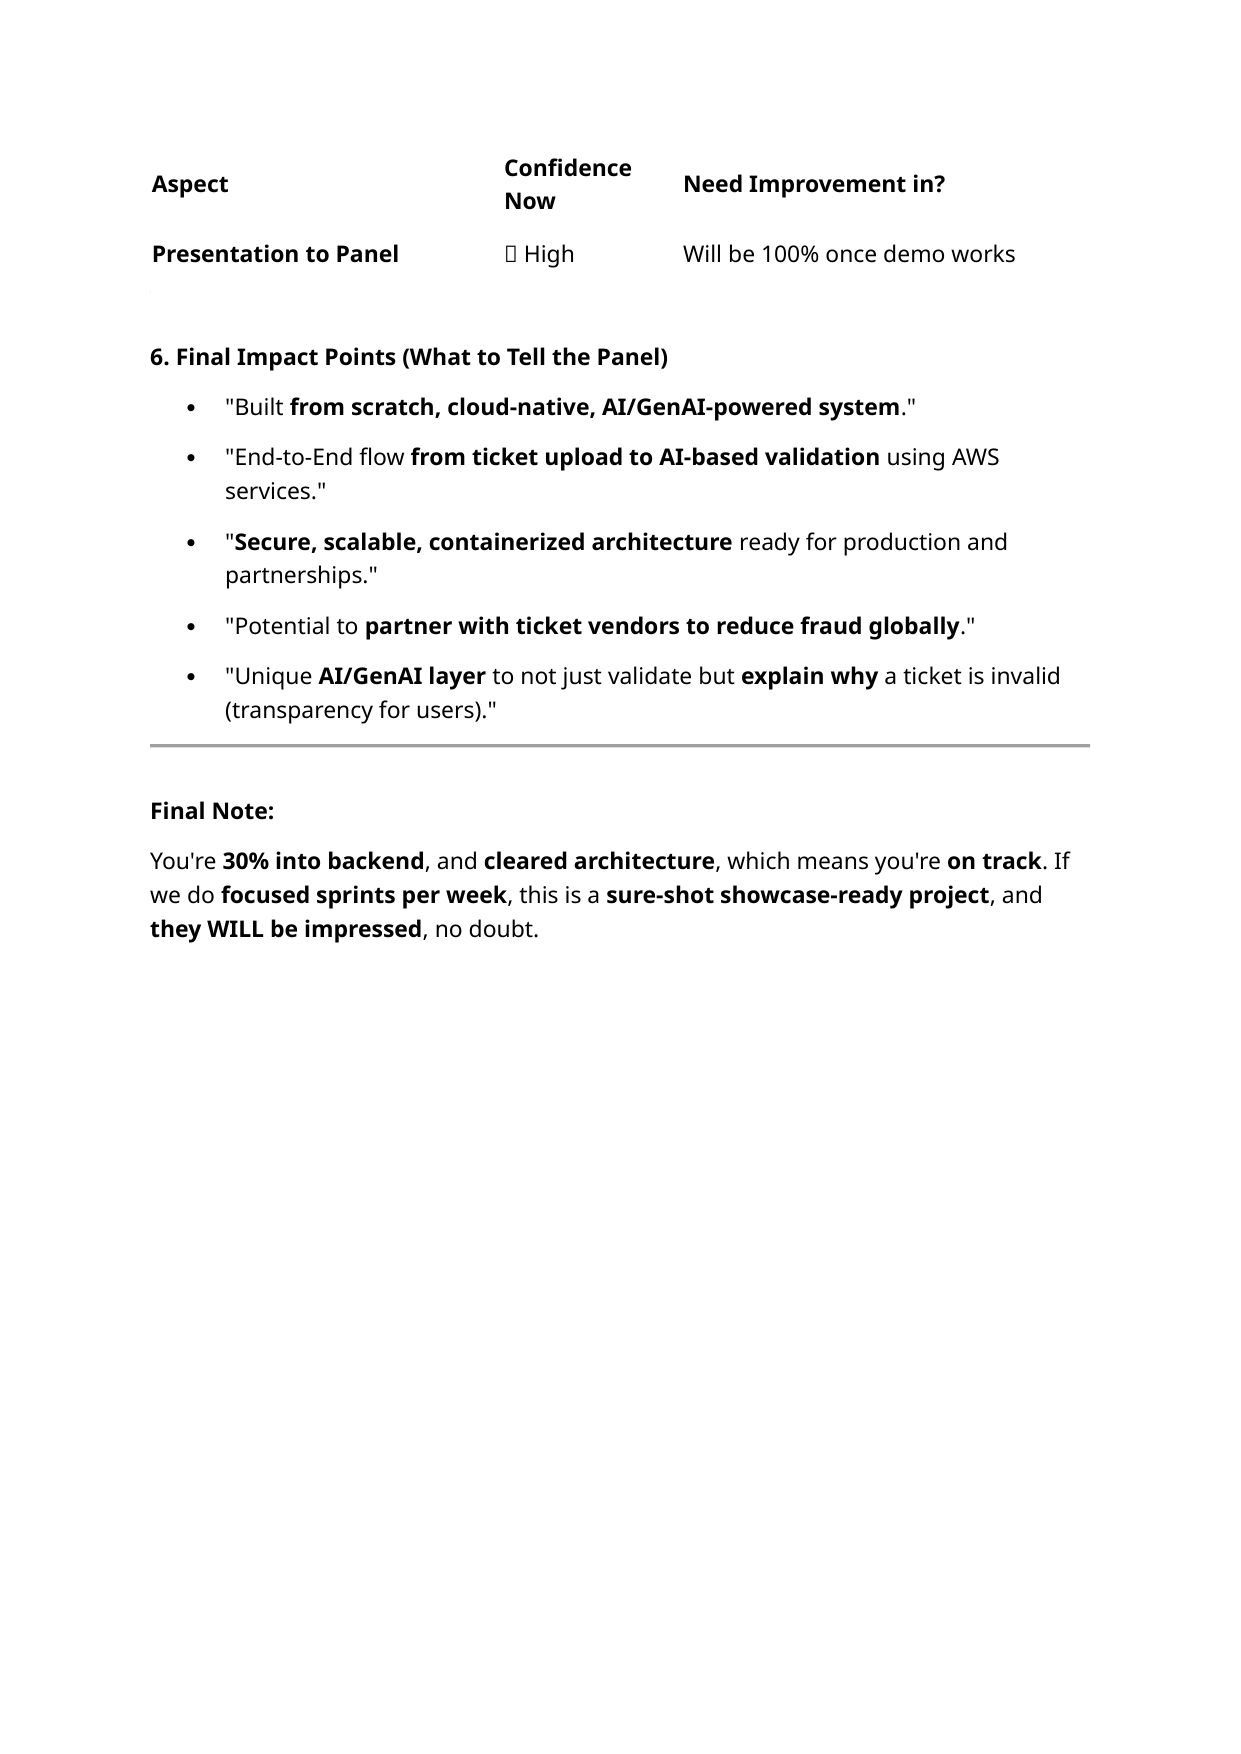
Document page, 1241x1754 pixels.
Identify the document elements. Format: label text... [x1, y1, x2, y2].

list "Potential to partner with ticket vendors to reduce fraud globally." [187, 609, 1090, 641]
text You're 30% into backend, and cleared architecture, which means you're on track. If we do focused sprints per week, this is a sure-shot showcase-ready project, and they WILL be impressed, no doubt. [150, 845, 1090, 944]
table_cell Presentation to Panel [150, 237, 502, 290]
text 6. Final Impact Points (What to Tell the Panel) [150, 340, 1090, 372]
table_header Confidence Now [502, 150, 681, 237]
table_header Aspect [150, 150, 502, 237]
list "Built from scratch, cloud-native, AI/GenAI-powered system." [187, 391, 1090, 422]
table_cell ✅ High [502, 237, 681, 290]
text Final Note: [150, 794, 1090, 826]
list "Secure, scalable, containerized architecture ready for production and partnerships." [187, 525, 1090, 590]
list "End-to-End flow from ticket upload to AI-based validation using AWS services." [187, 441, 1090, 506]
list "Unique AI/GenAI layer to not just validate but explain why a ticket is invalid (transparency for users)." [187, 660, 1090, 725]
table_header Need Improvement in? [681, 150, 1047, 237]
table_cell Will be 100% once demo works [681, 237, 1047, 290]
